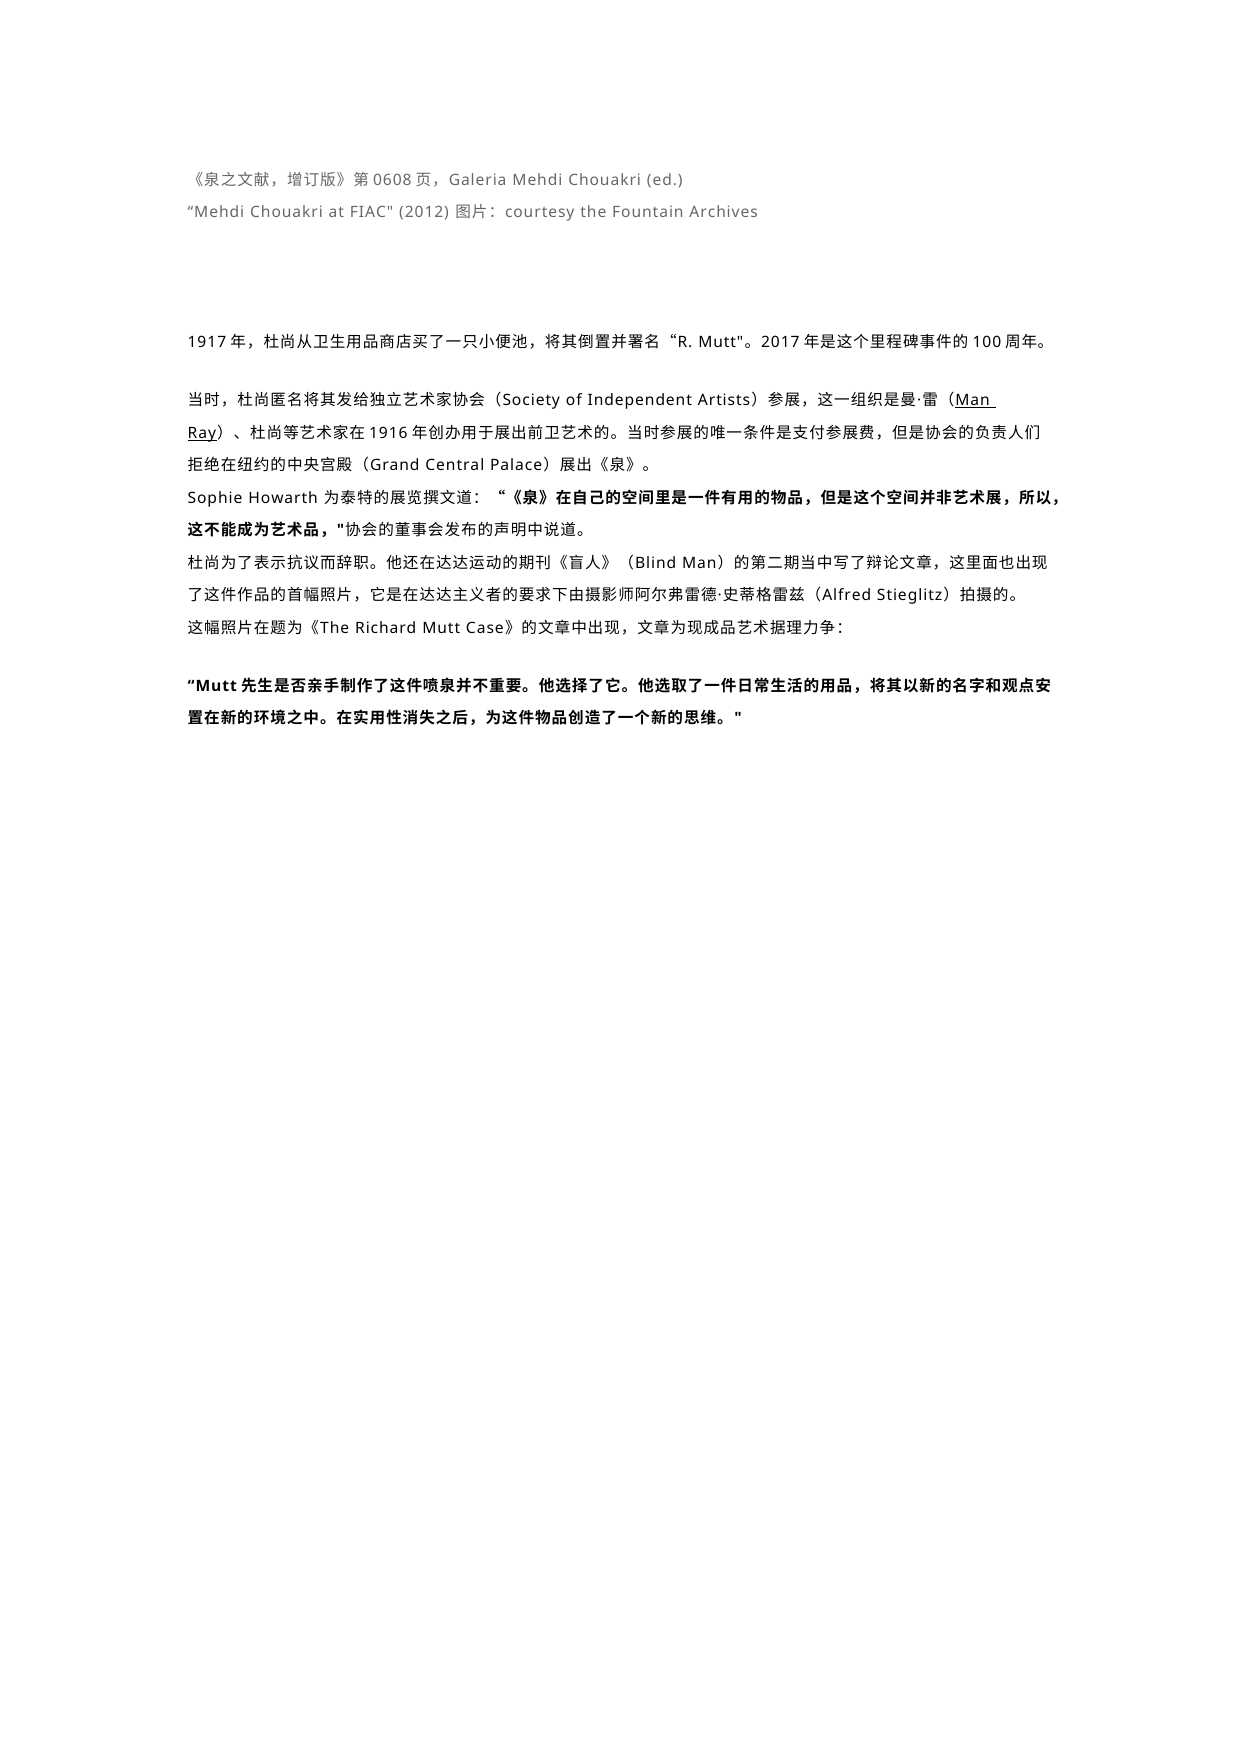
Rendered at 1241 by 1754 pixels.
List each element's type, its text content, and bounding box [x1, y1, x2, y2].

text 《泉之文献，增订版》第0608页，Galeria Mehdi Chouakri (ed.) “Mehdi Chouakri at FIAC" (2012) 图片：courtesy the Fountain Archives [187, 162, 1053, 227]
text 杜尚为了表示抗议而辞职。他还在达达运动的期刊《盲人》（Blind Man）的第二期当中写了辩论文章，这里面也出现了这件作品的首幅照片，它是在达达主义者的要求下由摄影师阿尔弗雷德·史蒂格雷兹（Alfred Stieglitz）拍摄的。 [187, 545, 1053, 610]
text “Mutt先生是否亲手制作了这件喷泉并不重要。他选择了它。他选取了一件日常生活的用品，将其以新的名字和观点安置在新的环境之中。在实用性消失之后，为这件物品创造了一个新的思维。" [187, 668, 1053, 733]
text 1917年，杜尚从卫生用品商店买了一只小便池，将其倒置并署名“R. Mutt"。2017年是这个里程碑事件的100周年。 [187, 324, 1053, 357]
text Sophie Howarth 为泰特的展览撰文道：“《泉》在自己的空间里是一件有用的物品，但是这个空间并非艺术展，所以，这不能成为艺术品，"协会的董事会发布的声明中说道。 [187, 480, 1053, 545]
text 当时，杜尚匿名将其发给独立艺术家协会（Society of Independent Artists）参展，这一组织是曼·雷（Man Ray）、杜尚等艺术家在1916年创办用于展出前卫艺术的。当时参展的唯一条件是支付参展费，但是协会的负责人们拒绝在纽约的中央宫殿（Grand Central Palace）展出《泉》。 [187, 383, 1053, 480]
text 这幅照片在题为《The Richard Mutt Case》的文章中出现，文章为现成品艺术据理力争： [187, 610, 1053, 643]
